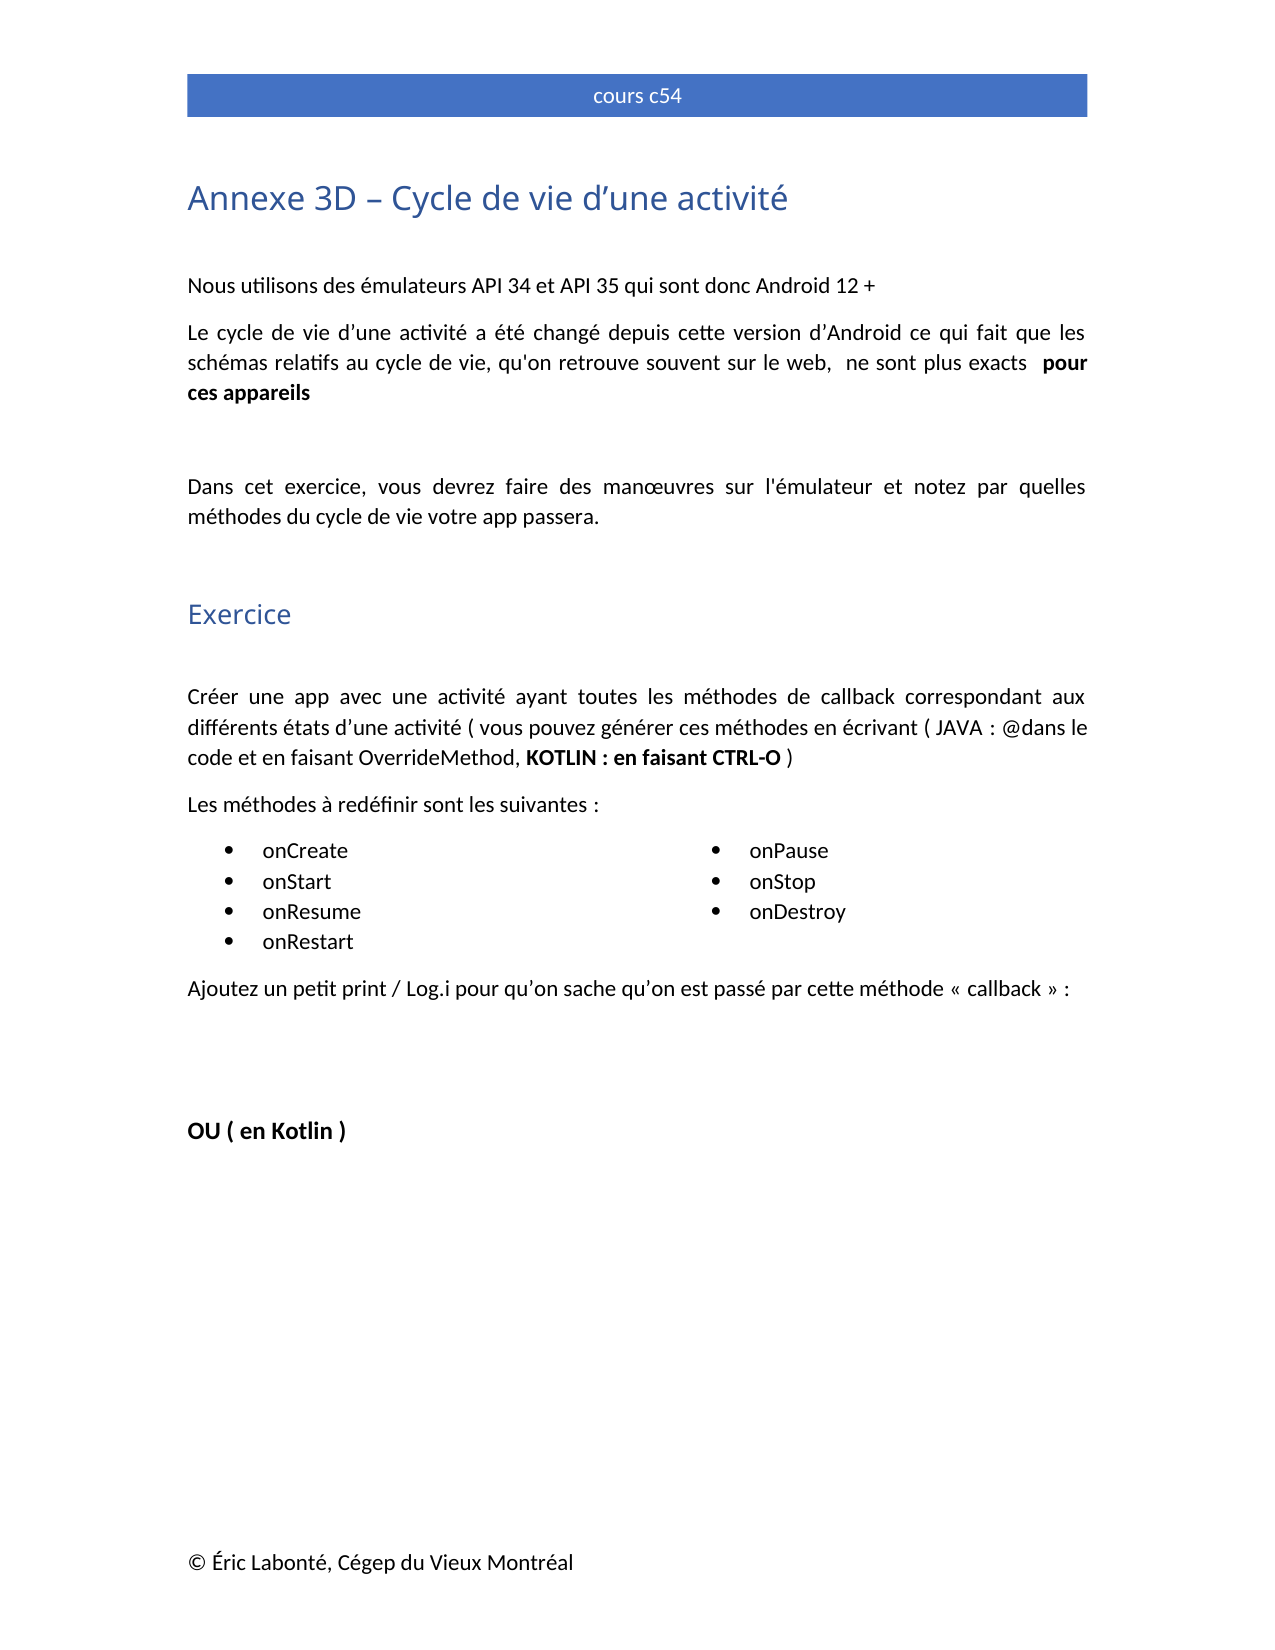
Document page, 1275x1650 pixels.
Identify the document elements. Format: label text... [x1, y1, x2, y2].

text Créer une app avec une activité ayant toutes les méthodes de callback correspondant aux différents états d’une activité ( vous pouvez générer ces méthodes en écrivant ( JAVA : @dans le code et en faisant OverrideMethod, KOTLIN : en faisant CTRL-O ) [187, 682, 1087, 771]
text Nous utilisons des émulateurs API 34 et API 35 qui sont donc Android 12 + [187, 271, 1087, 299]
subtitle Exercice [187, 596, 1087, 633]
list onPause [712, 837, 1087, 865]
list onStop [712, 867, 1087, 895]
list onResume [225, 897, 601, 925]
text Les méthodes à redéfinir sont les suivantes : [187, 790, 1087, 818]
text Le cycle de vie d’une activité a été changé depuis cette version d’Android ce qui fait que les schémas relatifs au cycle de vie, qu'on retrouve souvent sur le web, ne sont plus exacts pour ces appareils [187, 318, 1087, 406]
text OU ( en Kotlin ) [187, 1115, 1087, 1145]
list onCreate [225, 837, 601, 865]
list onDestroy [712, 897, 1087, 925]
subtitle Annexe 3D – Cycle de vie d’une activité [187, 175, 1087, 220]
text Dans cet exercice, vous devrez faire des manœuvres sur l'émulateur et notez par quelles méthodes du cycle de vie votre app passera. [187, 472, 1087, 530]
list onStart [225, 867, 601, 895]
list onRestart [225, 927, 601, 955]
text Ajoutez un petit print / Log.i pour qu’on sache qu’on est passé par cette méthode « callback » : [187, 974, 1087, 1002]
